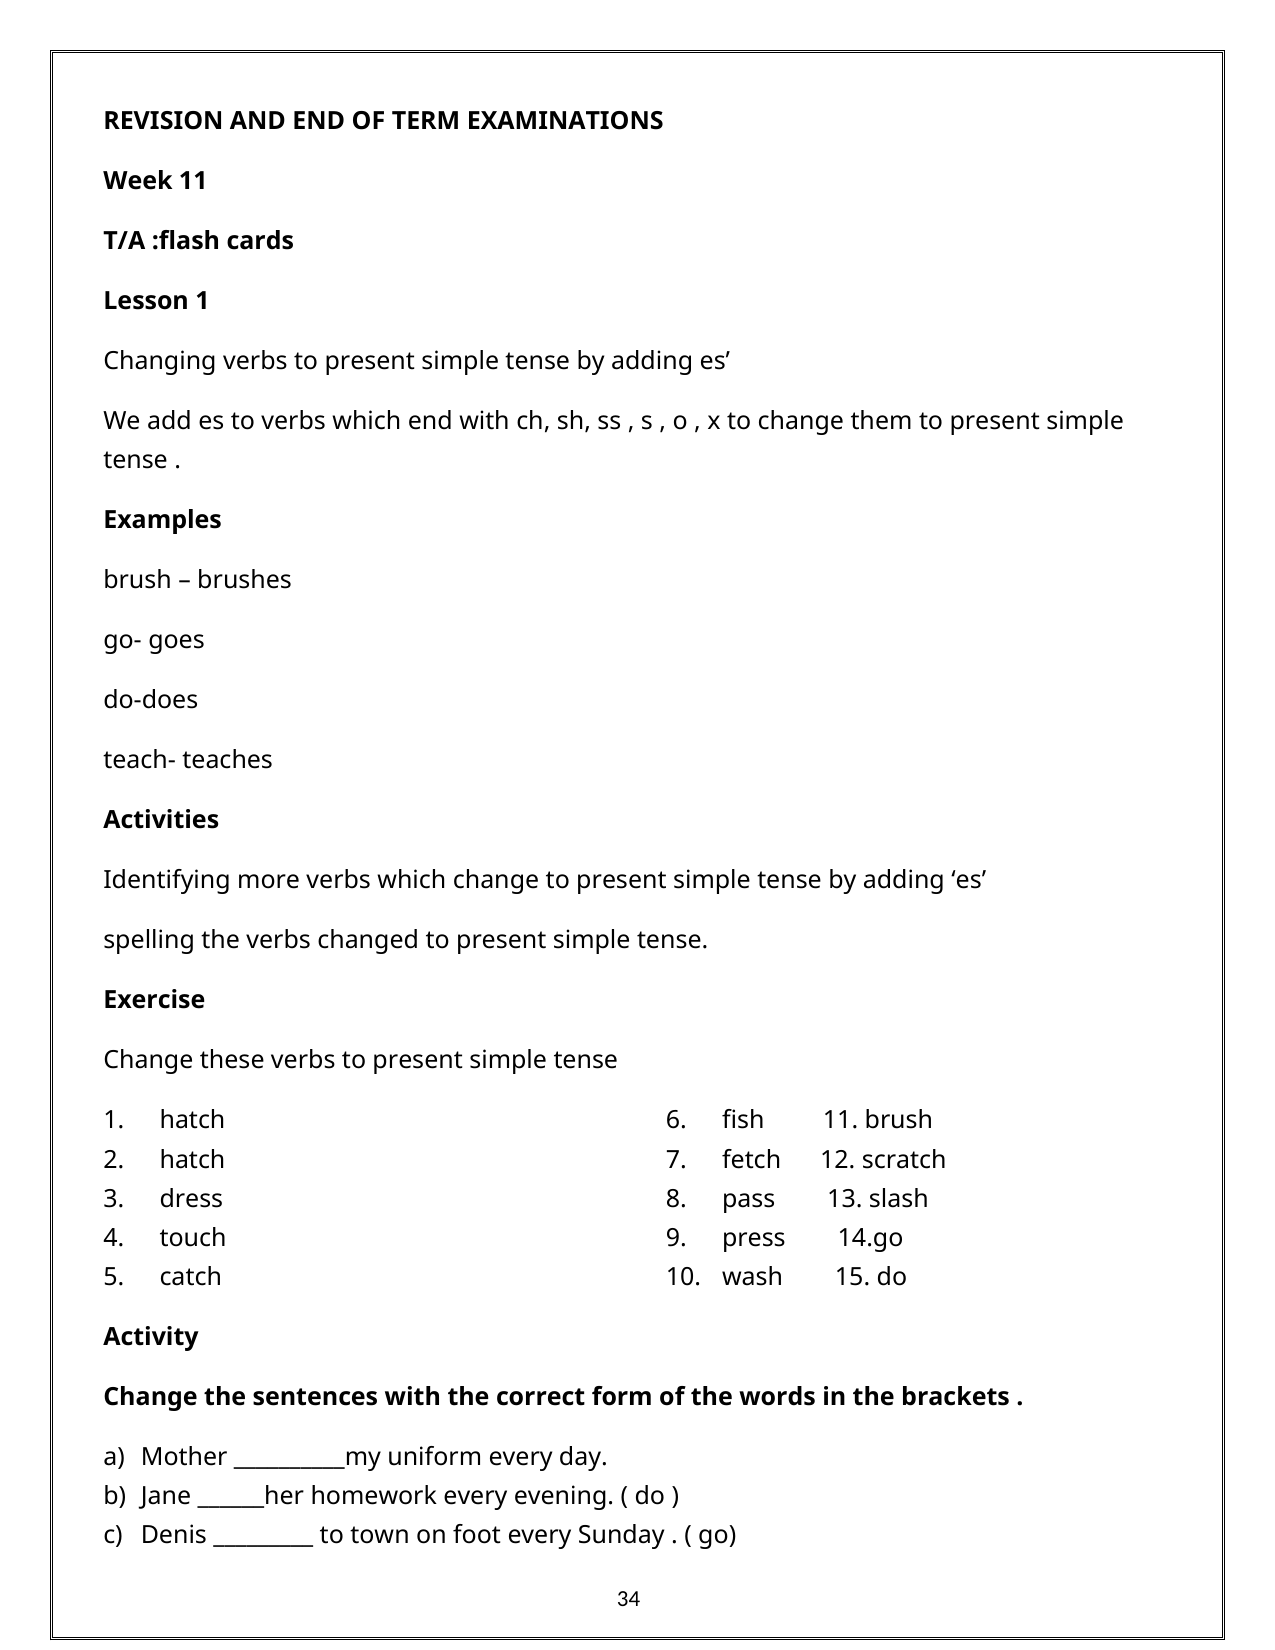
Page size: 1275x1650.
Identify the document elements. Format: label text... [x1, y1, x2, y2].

list touch [103, 1220, 591, 1254]
text teach- teaches [103, 742, 1153, 776]
text Examples [103, 502, 1153, 536]
list press 14.go [666, 1220, 1153, 1254]
text Week 11 [103, 163, 1153, 197]
text do-does [103, 682, 1153, 716]
text Lesson 1 [103, 283, 1153, 317]
list catch [103, 1259, 591, 1293]
text brush – brushes [103, 562, 1153, 596]
text T/A :flash cards [103, 223, 1153, 257]
list Jane ______her homework every evening. ( do ) [103, 1478, 1153, 1512]
text Change these verbs to present simple tense [103, 1042, 1153, 1076]
text Activities [103, 802, 1153, 836]
list hatch [103, 1102, 591, 1136]
text Exercise [103, 982, 1153, 1016]
text Change the sentences with the correct form of the words in the brackets . [103, 1379, 1153, 1413]
text We add es to verbs which end with ch, sh, ss , s , o , x to change them to present simple tense . [103, 403, 1153, 476]
list fetch 12. scratch [666, 1141, 1153, 1175]
list hatch [103, 1141, 591, 1175]
text go- goes [103, 622, 1153, 656]
list Denis _________ to town on foot every Sunday . ( go) [103, 1517, 1153, 1551]
list Mother __________my uniform every day. [103, 1439, 1153, 1473]
text REVISION AND END OF TERM EXAMINATIONS [103, 103, 1153, 137]
list fish 11. brush [666, 1102, 1153, 1136]
list wash 15. do [666, 1259, 1153, 1293]
text Activity [103, 1319, 1153, 1353]
text Changing verbs to present simple tense by adding es’ [103, 343, 1153, 377]
text Identifying more verbs which change to present simple tense by adding ‘es’ [103, 862, 1153, 896]
text spelling the verbs changed to present simple tense. [103, 922, 1153, 956]
list pass 13. slash [666, 1181, 1153, 1214]
list dress [103, 1181, 591, 1214]
